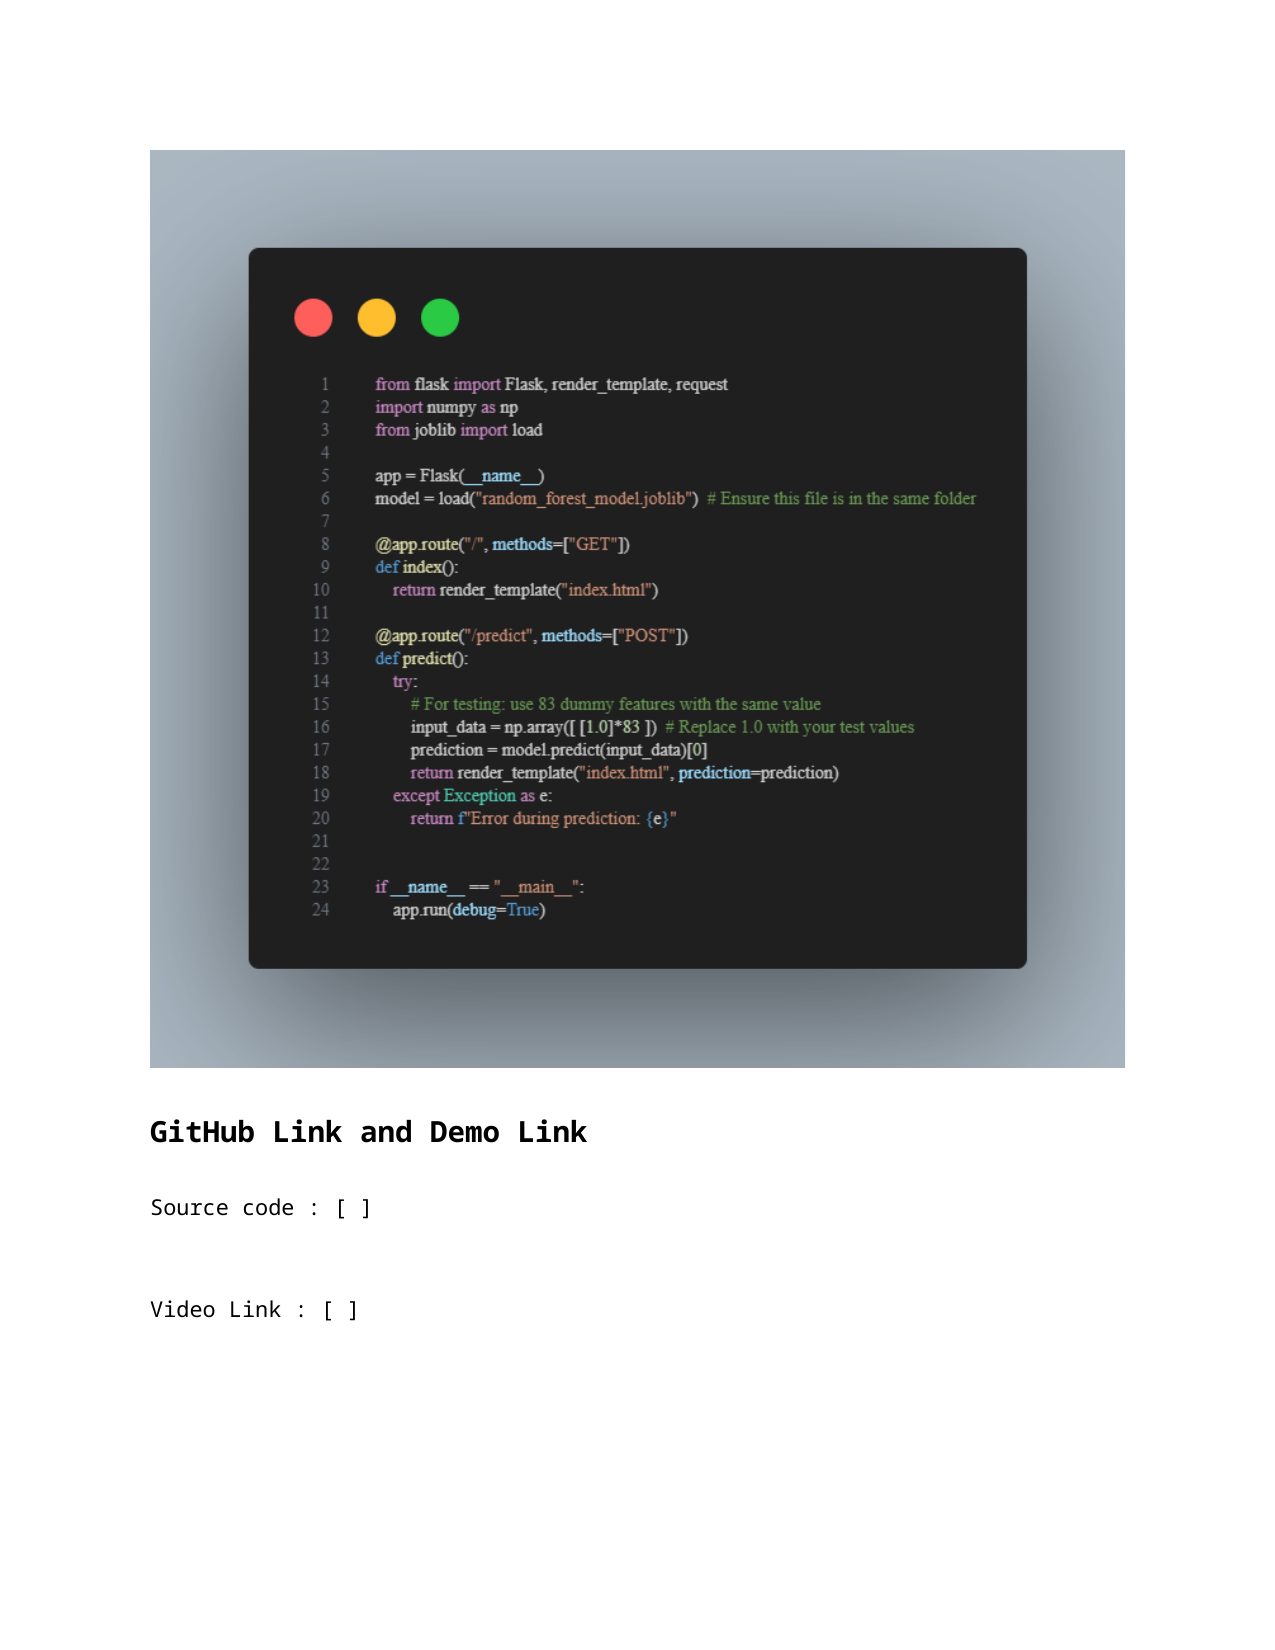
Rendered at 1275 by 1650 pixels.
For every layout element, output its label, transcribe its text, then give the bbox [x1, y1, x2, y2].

picture [150, 150, 1125, 1068]
text Video Link : [ ] [150, 1294, 1125, 1324]
text Source code : [ ] [150, 1191, 1125, 1221]
text GitHub Link and Demo Link [150, 1112, 1125, 1151]
